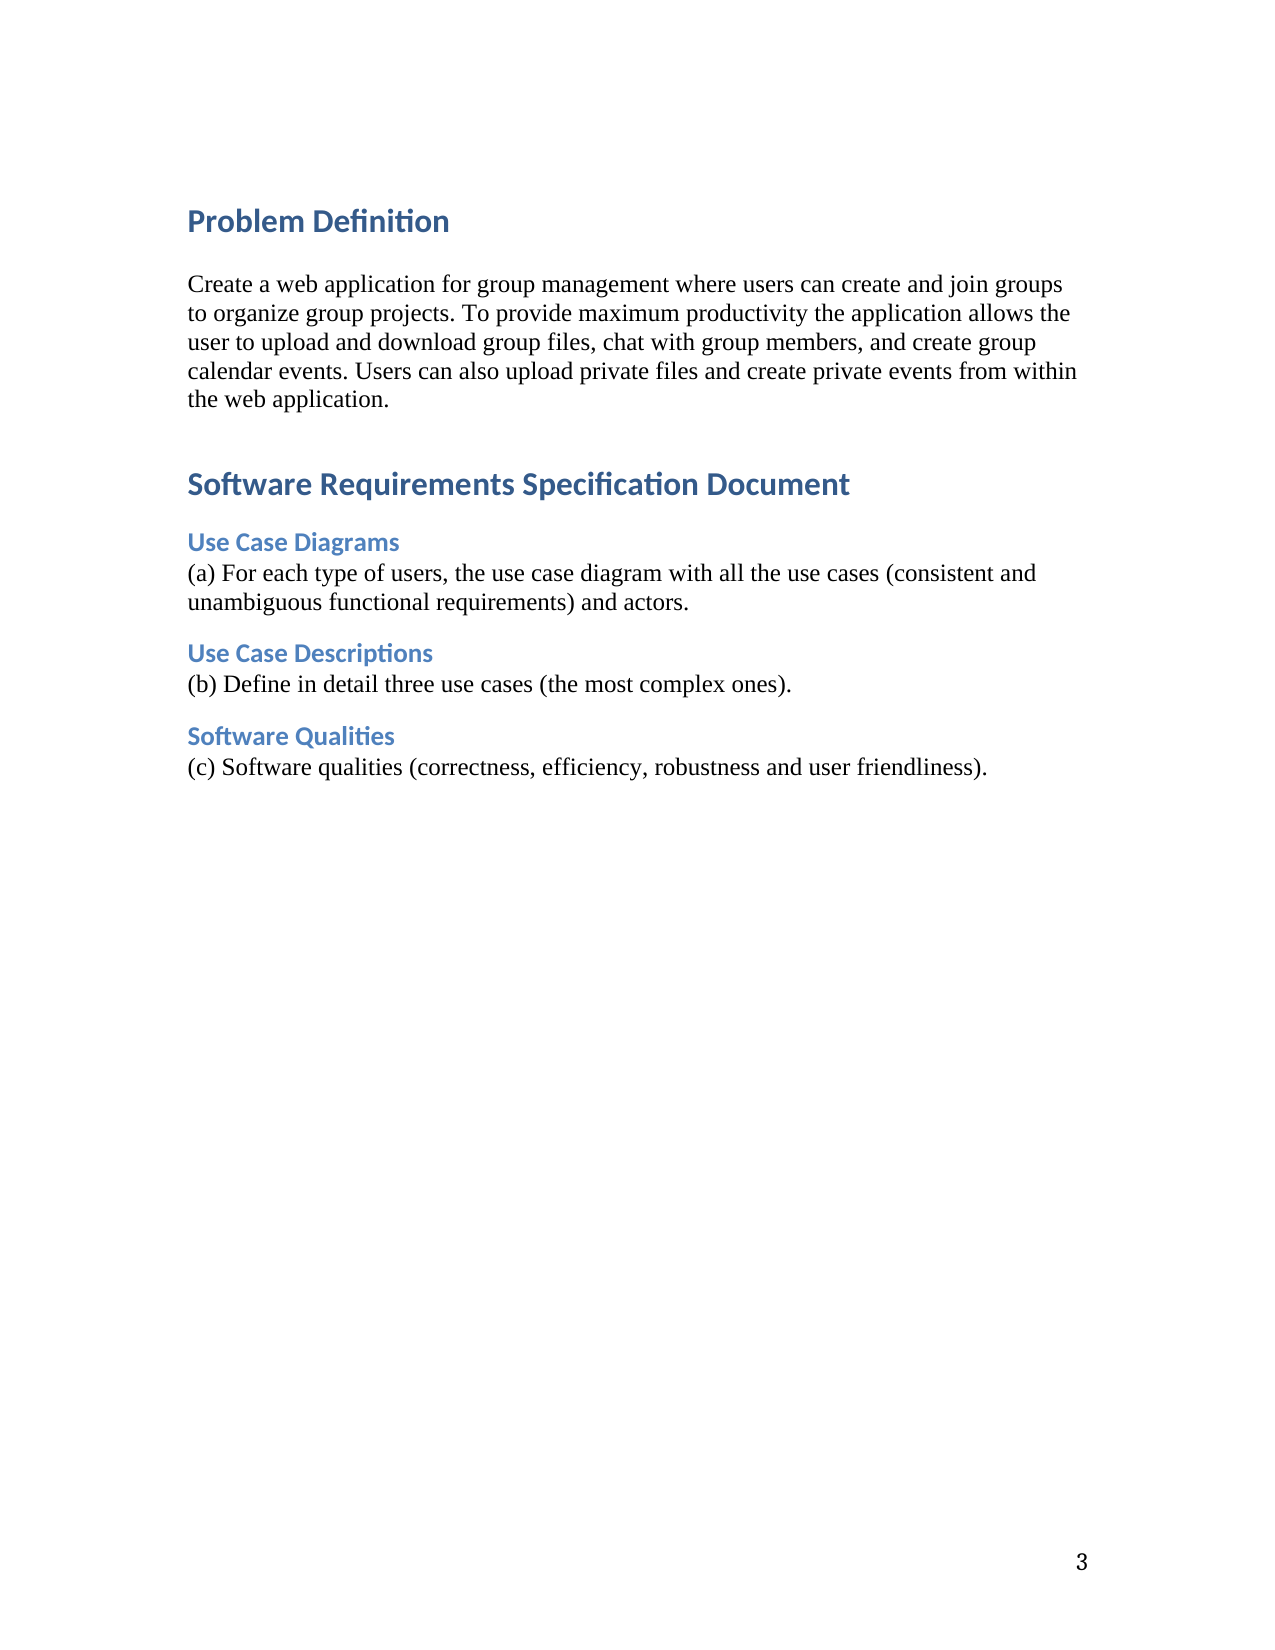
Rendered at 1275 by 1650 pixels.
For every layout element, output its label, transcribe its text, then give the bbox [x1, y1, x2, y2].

subtitle Use Case Descriptions [187, 636, 1087, 669]
subtitle Software Requirements Specification Document [187, 463, 1087, 504]
text Create a web application for group management where users can create and join groups to organize group projects. To provide maximum productivity the application allows the user to upload and download group files, chat with group members, and create group calendar events. Users can also upload private files and create private events from within the web application. [187, 269, 1087, 413]
subtitle Software Qualities [187, 719, 1087, 752]
text (b) Define in detail three use cases (the most complex ones). [187, 669, 1087, 698]
text (c) Software qualities (correctness, efficiency, robustness and user friendliness). [187, 752, 1087, 781]
subtitle Use Case Diagrams [187, 525, 1087, 558]
text (a) For each type of users, the use case diagram with all the use cases (consistent and unambiguous functional requirements) and actors. [187, 558, 1087, 615]
subtitle Problem Definition [187, 200, 1087, 241]
